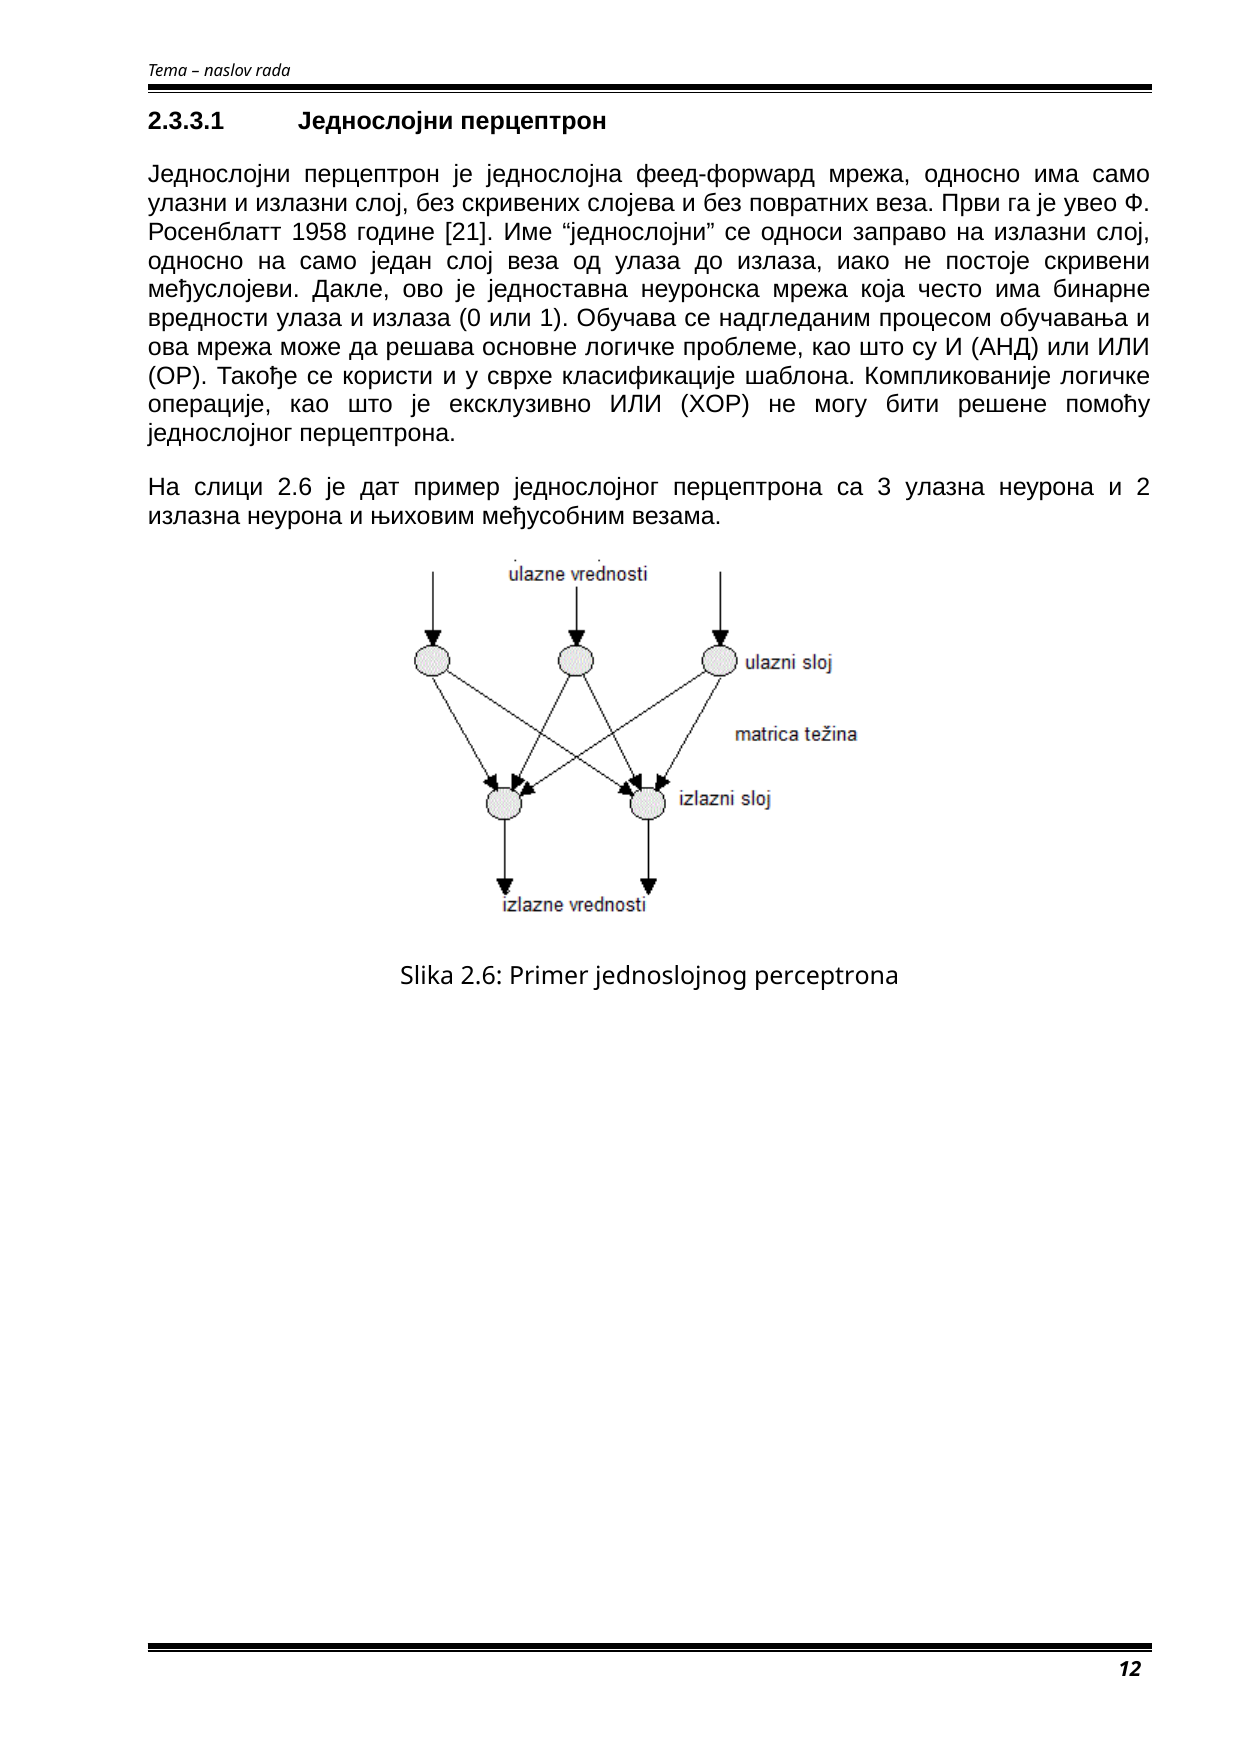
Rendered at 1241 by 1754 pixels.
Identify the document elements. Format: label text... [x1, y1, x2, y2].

subtitle На слици 2.6 је дат пример једнослојног перцептрона са 3 улазна неурона и 2 излазна неурона и њиховим међусобним везама. [148, 472, 1152, 529]
picture [410, 554, 889, 952]
text Slika 2.6: Primer jednoslojnog perceptrona [148, 958, 1152, 992]
subtitle Једнослојни перцептрон је једнослојна феед-форwард мрежа, односно има само улазни и излазни слој, без скривених слојева и без повратних веза. Први га је увео Ф. Росенблатт 1958 године [21]. Име “једнослојни” се односи заправо на излазни слој, односно на само један слој веза од улаза до излаза, иако не постоје скривени међуслојеви. Дакле, ово је једноставна неуронска мрежа која често има бинарне вредности улаза и излаза (0 или 1). Обучава се надгледаним процесом обучавања и ова мрежа може да решава основне логичке проблеме, као што су И (АНД) или ИЛИ (ОР). Такође се користи и у сврхе класификације шаблона. Компликованије логичке операције, као што је ексклузивно ИЛИ (XОР) не могу бити решене помоћу једнослојног перцептрона. [148, 159, 1152, 447]
subtitle Једнослојни перцептрон [148, 106, 1152, 134]
